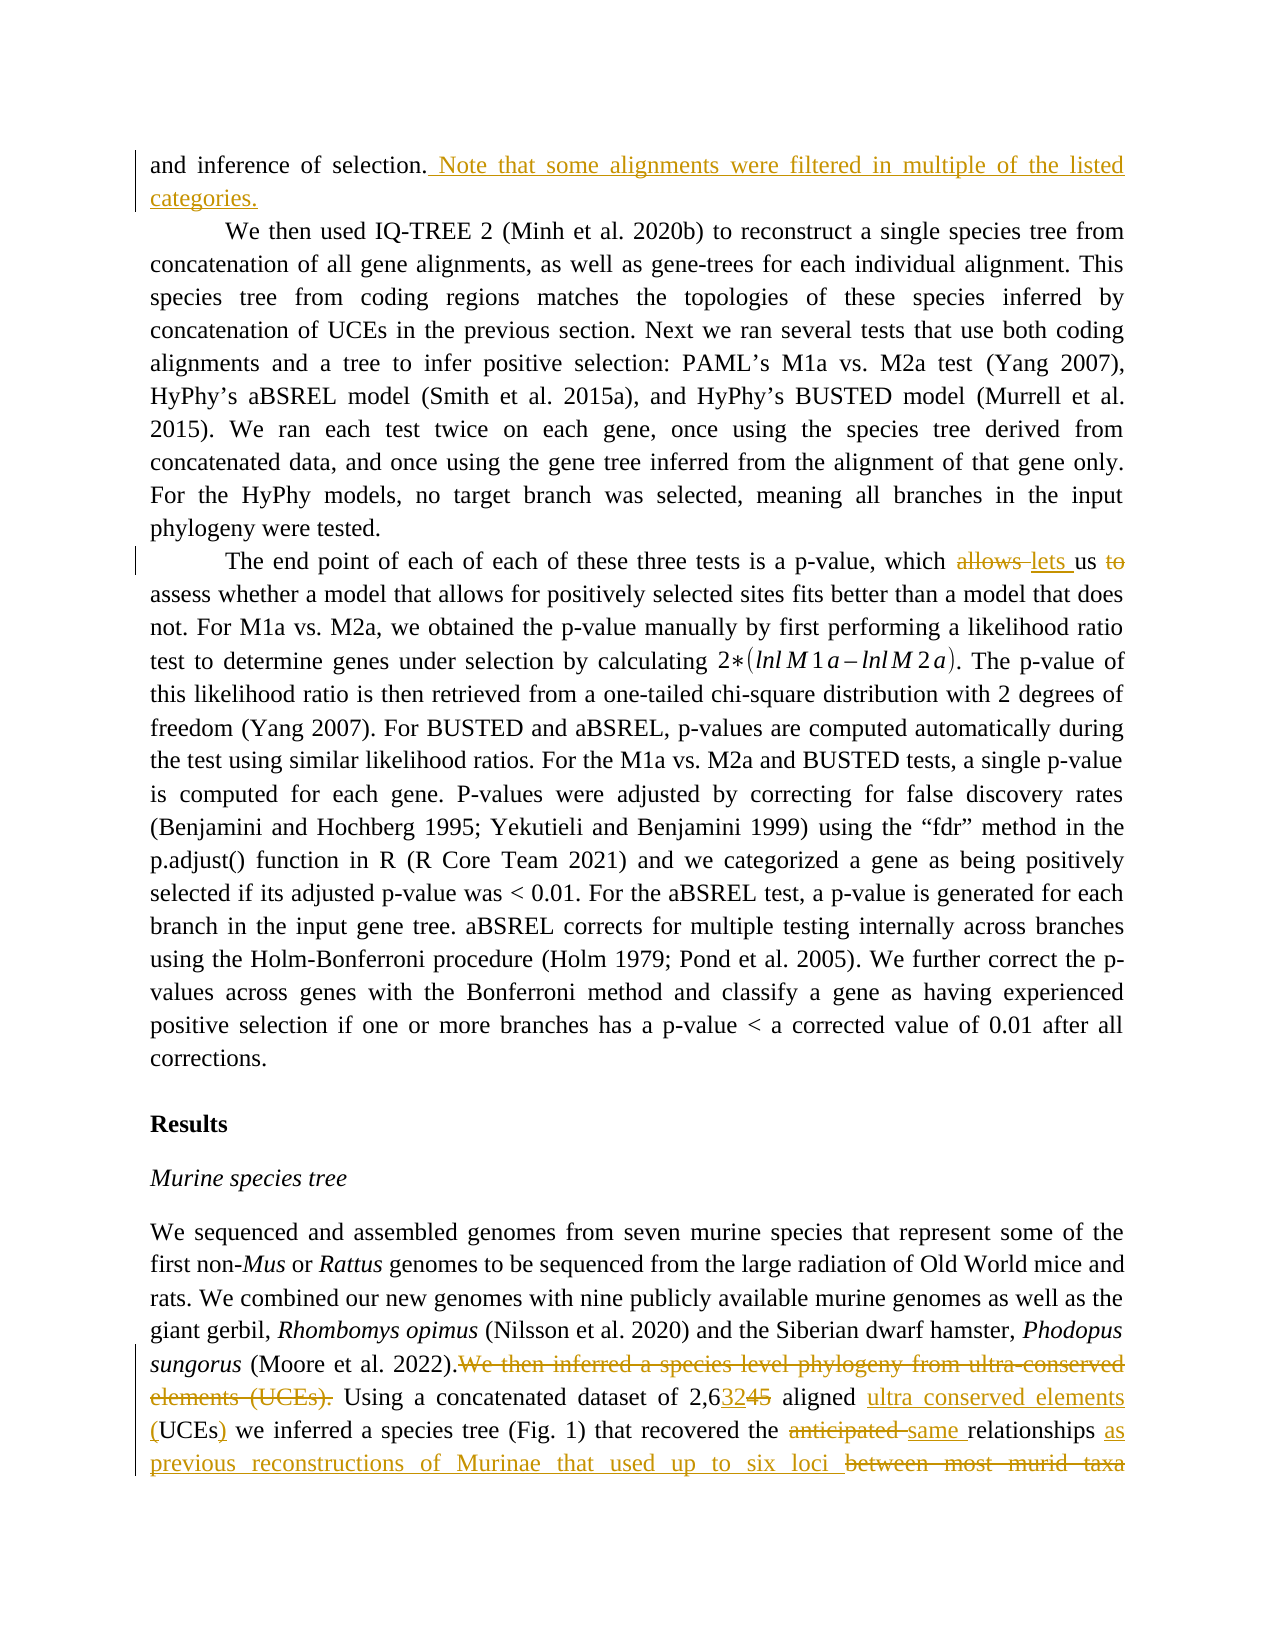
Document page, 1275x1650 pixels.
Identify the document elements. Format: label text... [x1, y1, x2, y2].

subtitle Murine species tree [150, 1163, 1125, 1191]
subtitle Results [150, 1109, 1125, 1138]
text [150, 150, 1125, 212]
text The end point of each of each of these three tests is a p-value, which us assess whether a model that allows for positively selected sites fits better than a model that does not. For M1a vs. M2a, we obtained the p-value manually by first performing a likelihood ratio test to determine genes under selection by calculating . The p-value of this likelihood ratio is then retrieved from a one-tailed chi-square distribution with 2 degrees of freedom (Yang 2007). For BUSTED and aBSREL, p-values are computed automatically during the test using similar likelihood ratios. For the M1a vs. M2a and BUSTED tests, a single p-value is computed for each gene. P-values were adjusted by correcting for false discovery rates (Benjamini and Hochberg 1995; Yekutieli and Benjamini 1999) using the “fdr” method in the p.adjust() function in R (R Core Team 2021) and we categorized a gene as being positively selected if its adjusted p-value was < 0.01. For the aBSREL test, a p-value is generated for each branch in the input gene tree. aBSREL corrects for multiple testing internally across branches using the Holm-Bonferroni procedure (Holm 1979; Pond et al. 2005). We further correct the p-values across genes with the Bonferroni method and classify a gene as having experienced positive selection if one or more branches has a p-value < a corrected value of 0.01 after all corrections. [150, 546, 1125, 1072]
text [150, 1217, 1125, 1476]
text We then used IQ-TREE 2 (Minh et al. 2020b) to reconstruct a single species tree from concatenation of all gene alignments, as well as gene-trees for each individual alignment. This species tree from coding regions matches the topologies of these species inferred by concatenation of UCEs in the previous section. Next we ran several tests that use both coding alignments and a tree to infer positive selection: PAML’s M1a vs. M2a test (Yang 2007), HyPhy’s aBSREL model (Smith et al. 2015a), and HyPhy’s BUSTED model (Murrell et al. 2015). We ran each test twice on each gene, once using the species tree derived from concatenated data, and once using the gene tree inferred from the alignment of that gene only. For the HyPhy models, no target branch was selected, meaning all branches in the input phylogeny were tested. [150, 216, 1125, 542]
